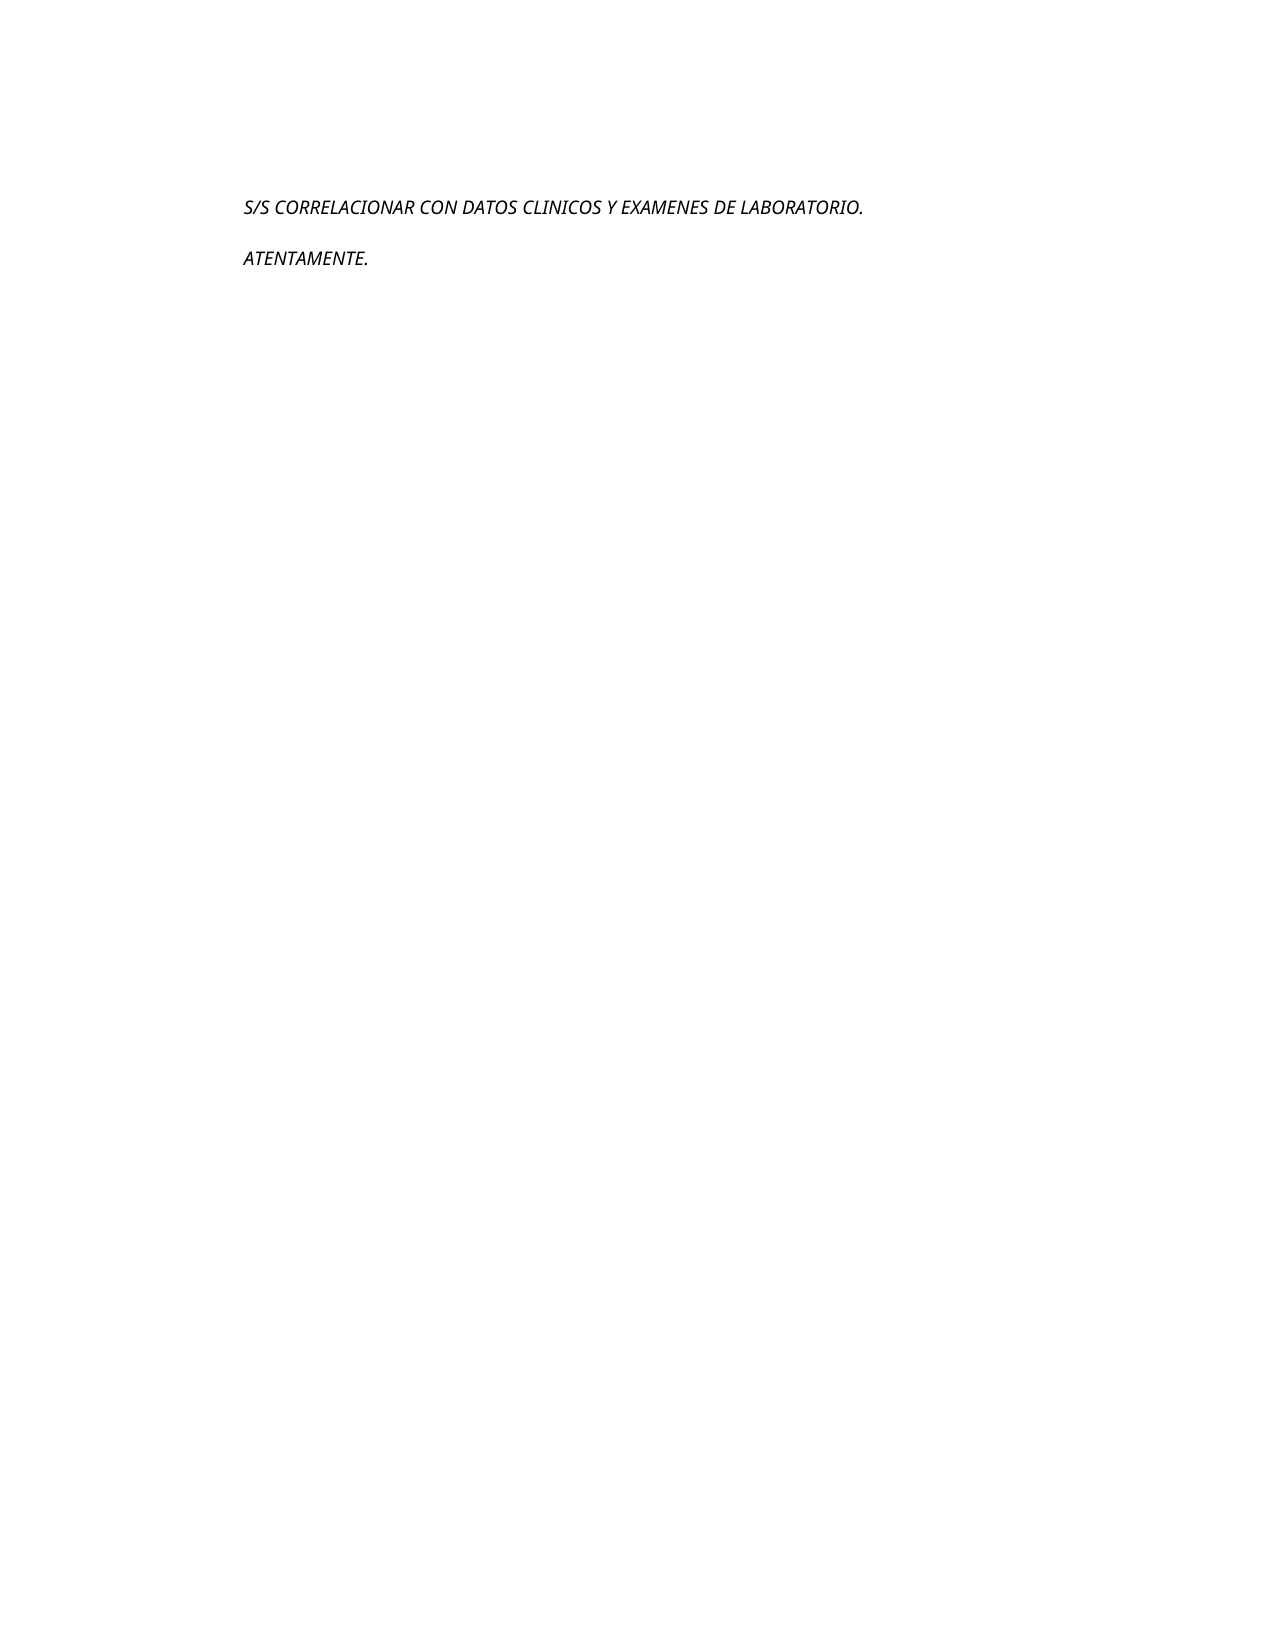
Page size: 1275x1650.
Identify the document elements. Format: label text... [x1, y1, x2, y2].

text ATENTAMENTE. [244, 245, 1162, 271]
text S/S CORRELACIONAR CON DATOS CLINICOS Y EXAMENES DE LABORATORIO. [244, 194, 1162, 219]
